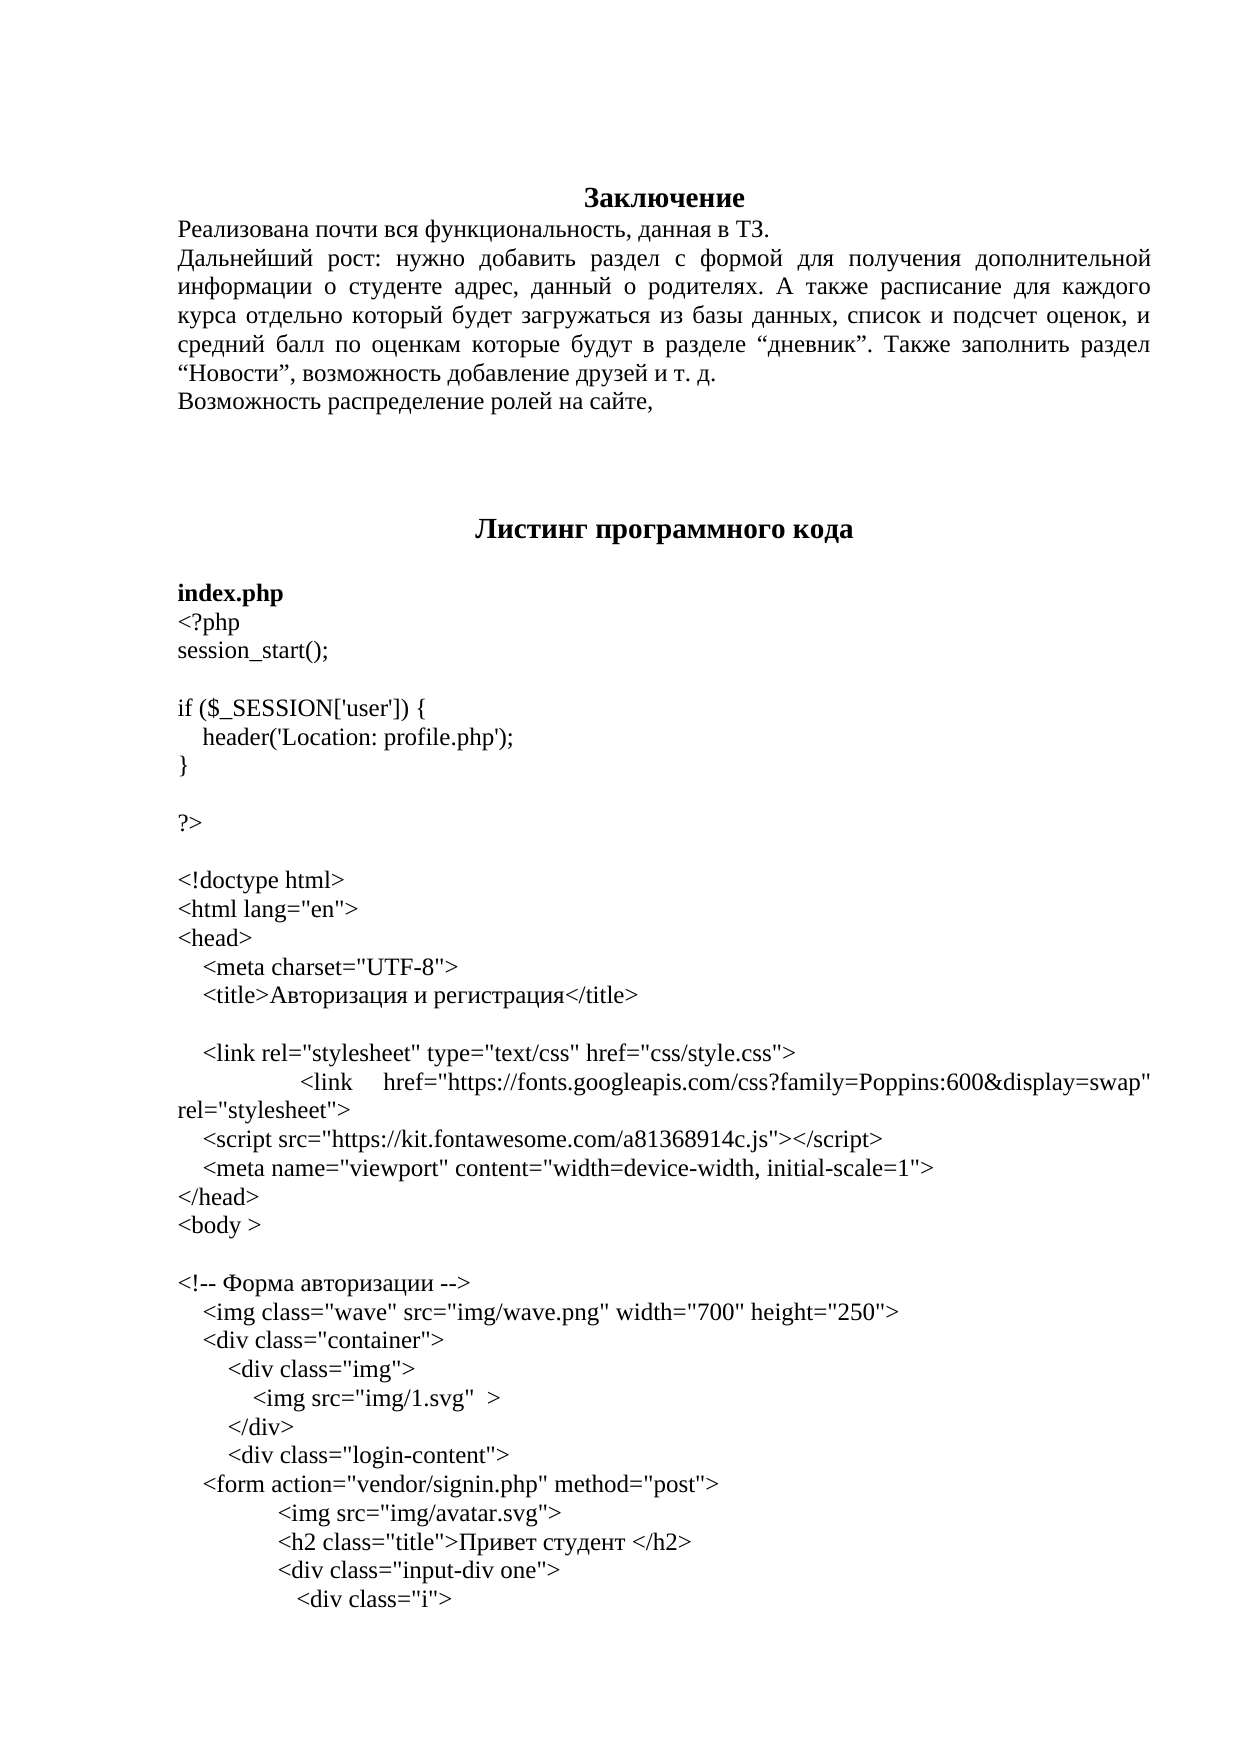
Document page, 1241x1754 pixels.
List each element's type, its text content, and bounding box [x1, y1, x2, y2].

text header('Location: profile.php'); [177, 722, 1152, 751]
text <script src="https://kit.fontawesome.com/a81368914c.js"></script> [177, 1124, 1152, 1153]
text <div class="i"> [177, 1584, 1152, 1613]
text } [177, 751, 1152, 779]
text index.php [177, 578, 1152, 607]
text Заключение [177, 180, 1152, 214]
text session_start(); [177, 636, 1152, 664]
text <!-- Форма авторизации --> [177, 1268, 1152, 1297]
text <form action="vendor/signin.php" method="post"> [177, 1469, 1152, 1498]
text <link href="https://fonts.googleapis.com/css?family=Poppins:600&display=swap" rel="stylesheet"> [177, 1067, 1152, 1124]
text <div class="input-div one"> [177, 1556, 1152, 1584]
text Дальнейший рост: нужно добавить раздел с формой для получения дополнительной информации о студенте адрес, данный о родителях. А также расписание для каждого курса отдельно который будет загружаться из базы данных, список и подсчет оценок, и средний балл по оценкам которые будут в разделе “дневник”. Также заполнить раздел “Новости”, возможность добавление друзей и т. д. [177, 243, 1152, 386]
text <div class="login-content"> [177, 1441, 1152, 1469]
text <div class="container"> [177, 1326, 1152, 1354]
text <?php [177, 607, 1152, 636]
text <h2 class="title">Привет студент </h2> [177, 1527, 1152, 1556]
text ?> [177, 808, 1152, 837]
text <title>Авторизация и регистрация</title> [177, 981, 1152, 1009]
text <img class="wave" src="img/wave.png" width="700" height="250"> [177, 1297, 1152, 1326]
text <html lang="en"> [177, 894, 1152, 923]
text <div class="img"> [177, 1354, 1152, 1383]
text <meta name="viewport" content="width=device-width, initial-scale=1"> [177, 1153, 1152, 1182]
text <img src="img/1.svg" > [177, 1383, 1152, 1412]
text Реализована почти вся функциональность, данная в ТЗ. [177, 214, 1152, 243]
text Возможность распределение ролей на сайте, [177, 386, 1152, 415]
text <img src="img/avatar.svg"> [177, 1498, 1152, 1527]
text <!doctype html> [177, 866, 1152, 894]
text </head> [177, 1182, 1152, 1211]
text <head> [177, 923, 1152, 952]
text Листинг программного кода [177, 511, 1152, 544]
text <link rel="stylesheet" type="text/css" href="css/style.css"> [177, 1038, 1152, 1067]
text <body > [177, 1211, 1152, 1239]
text </div> [177, 1412, 1152, 1441]
text <meta charset="UTF-8"> [177, 952, 1152, 981]
text if ($_SESSION['user']) { [177, 693, 1152, 722]
